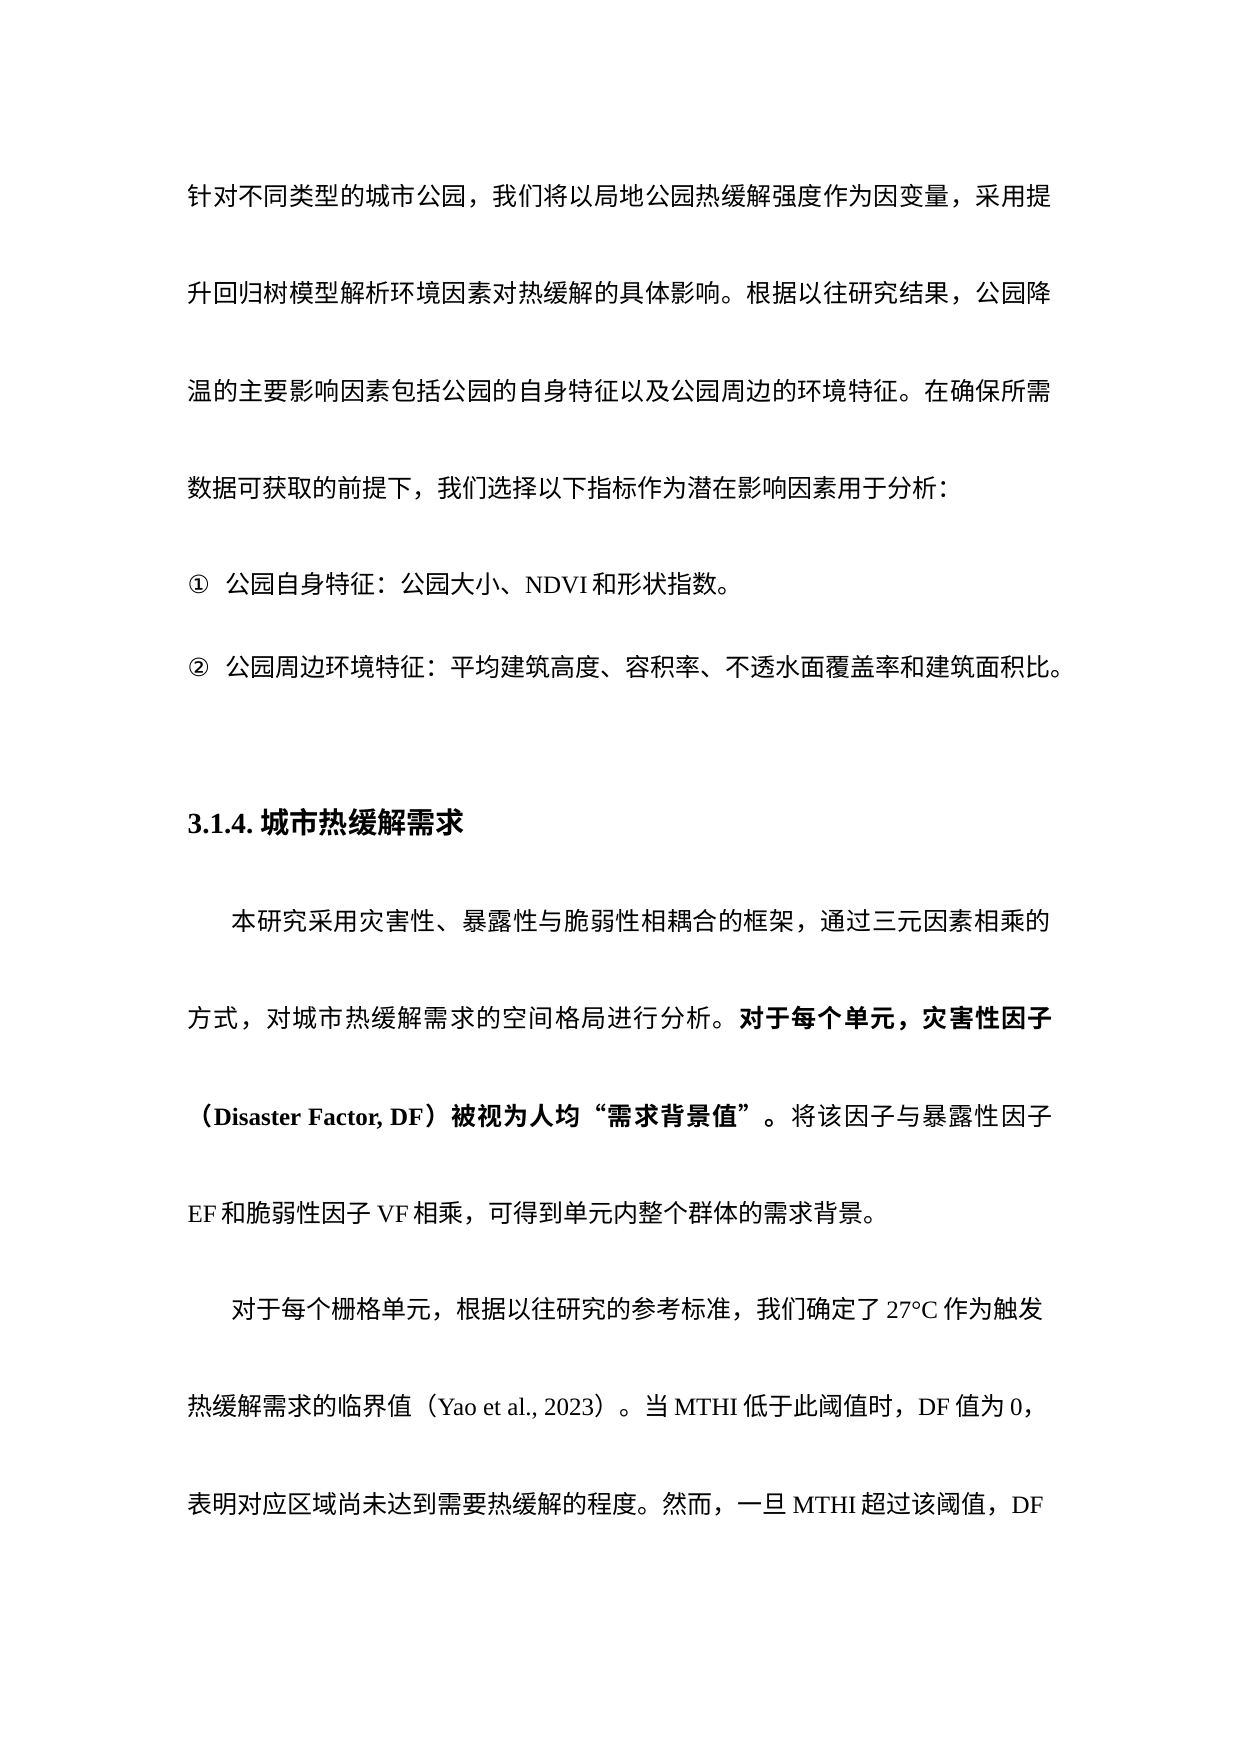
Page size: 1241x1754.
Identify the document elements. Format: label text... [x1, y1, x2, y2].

subtitle 3.1.4. 城市热缓解需求 [187, 788, 1053, 853]
list 公园周边环境特征：平均建筑高度、容积率、不透水面覆盖率和建筑面积比。 [187, 633, 1053, 698]
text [187, 162, 1053, 519]
list 公园自身特征：公园大小、NDVI和形状指数。 [187, 550, 1053, 615]
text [187, 1275, 1053, 1535]
text 本研究采用灾害性、暴露性与脆弱性相耦合的框架，通过三元因素相乘的方式，对城市热缓解需求的空间格局进行分析。对于每个单元，灾害性因子（Disaster Factor, DF）被视为人均“需求背景值”。将该因子与暴露性因子EF和脆弱性因子VF相乘，可得到单元内整个群体的需求背景。 [187, 887, 1053, 1244]
